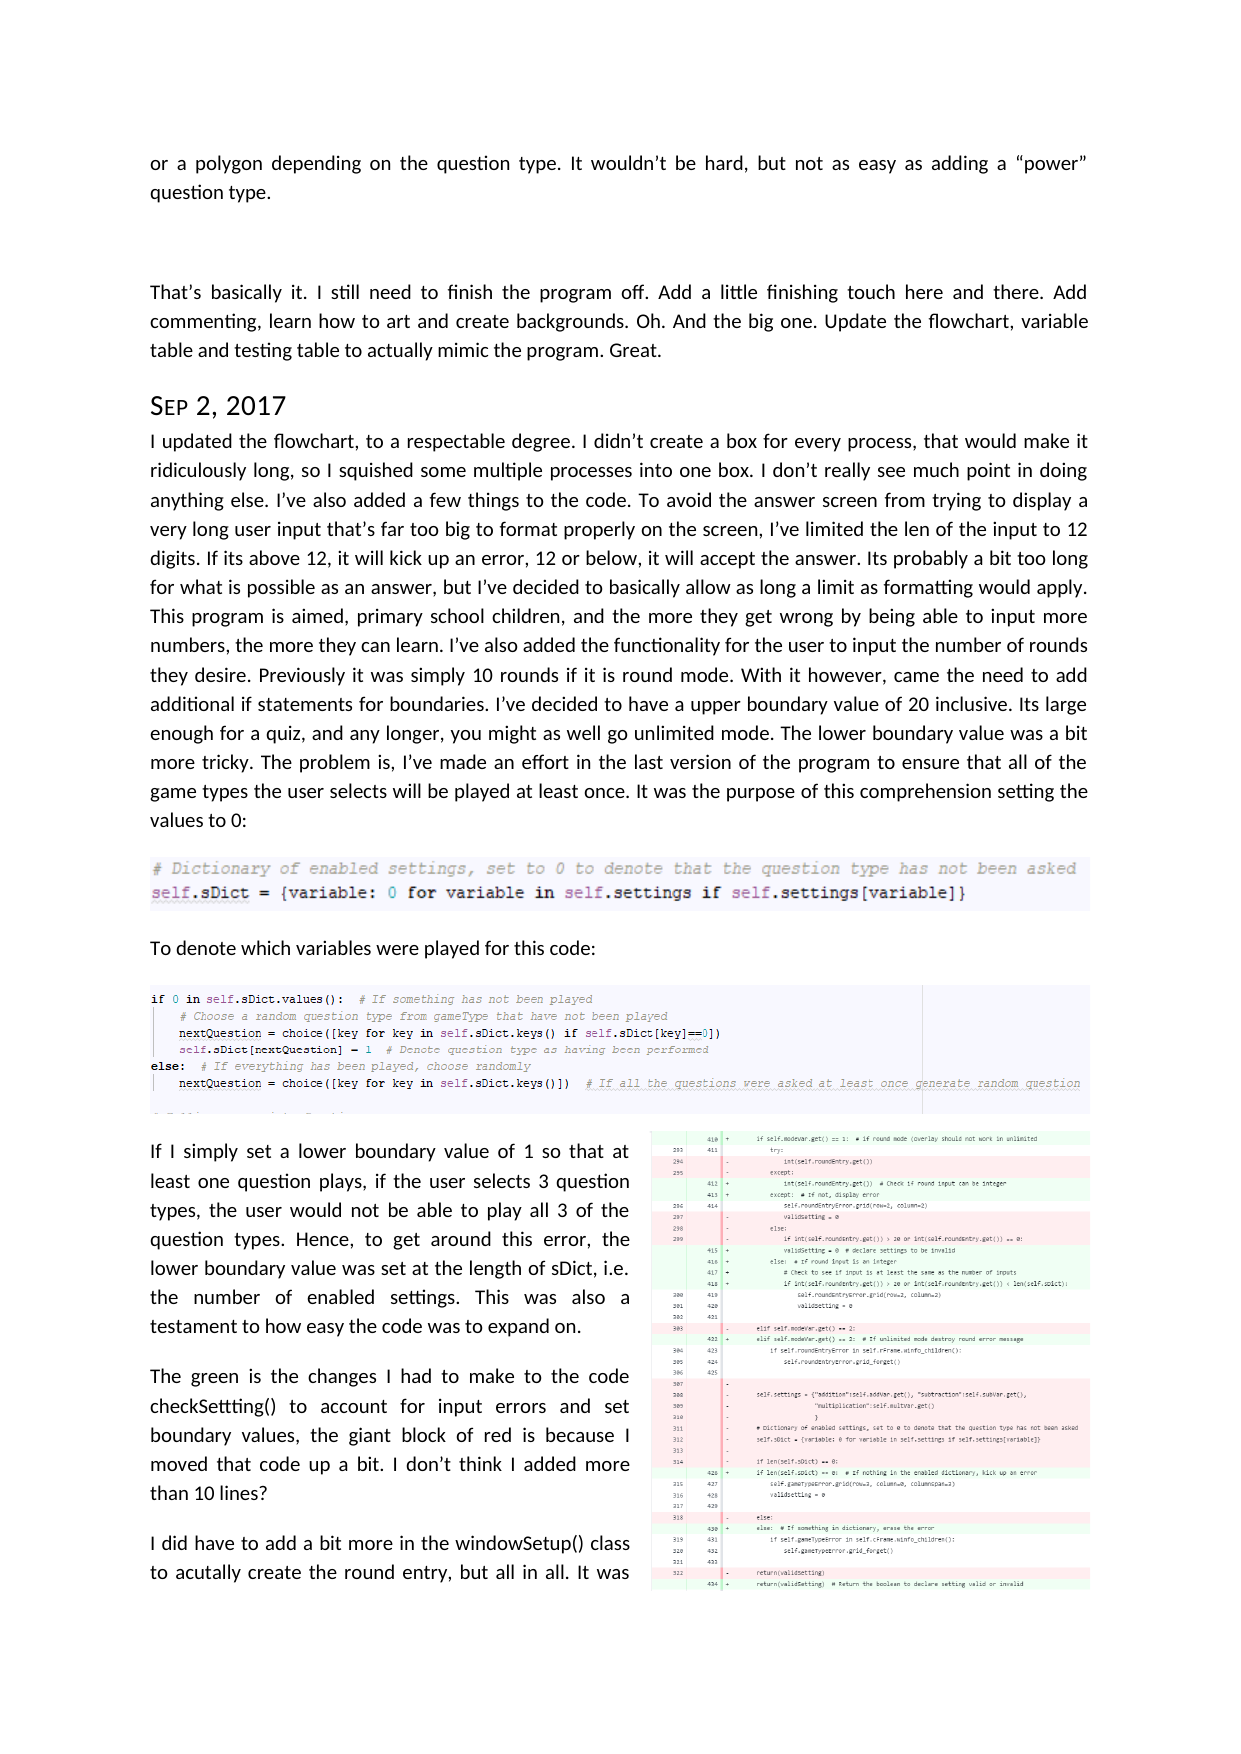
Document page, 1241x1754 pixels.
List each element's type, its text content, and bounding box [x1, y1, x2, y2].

text The green is the changes I had to make to the code checkSettting() to account for input errors and set boundary values, the giant block of red is because I moved that code up a bit. I don’t think I added more than 10 lines? [150, 1364, 649, 1506]
text I updated the flowchart, to a respectable degree. I didn’t create a box for every process, that would make it ridiculously long, so I squished some multiple processes into one box. I don’t really see much point in doing anything else. I’ve also added a few things to the code. To avoid the answer screen from trying to display a very long user input that’s far too big to format properly on the screen, I’ve limited the len of the input to 12 digits. If its above 12, it will kick up an error, 12 or below, it will accept the answer. Its probably a bit too long for what is possible as an answer, but I’ve decided to basically allow as long a limit as formatting would apply. This program is aimed, primary school children, and the more they get wrong by being able to input more numbers, the more they can learn. I’ve also added the functionality for the user to input the number of rounds they desire. Previously it was simply 10 rounds if it is round mode. With it however, came the need to add additional if statements for boundaries. I’ve decided to have a upper boundary value of 20 inclusive. Its large enough for a quiz, and any longer, you might as well go unlimited mode. The lower boundary value was a bit more tricky. The problem is, I’ve made an effort in the last version of the program to ensure that all of the game types the user selects will be played at least once. It was the purpose of this comprehension setting the values to 0: [150, 428, 1090, 833]
picture [150, 985, 1091, 1114]
text If I simply set a lower boundary value of 1 so that at least one question plays, if the user selects 3 question types, the user would not be able to play all 3 of the question types. Hence, to get around this error, the lower boundary value was set at the length of sDict, i.e. the number of enabled settings. This was also a testament to how easy the code was to expand on. [150, 1139, 649, 1339]
picture [649, 1131, 1091, 1591]
subtitle Sep 2, 2017 [150, 387, 1090, 423]
picture [150, 857, 1091, 911]
text To denote which variables were played for this code: [150, 936, 1090, 961]
